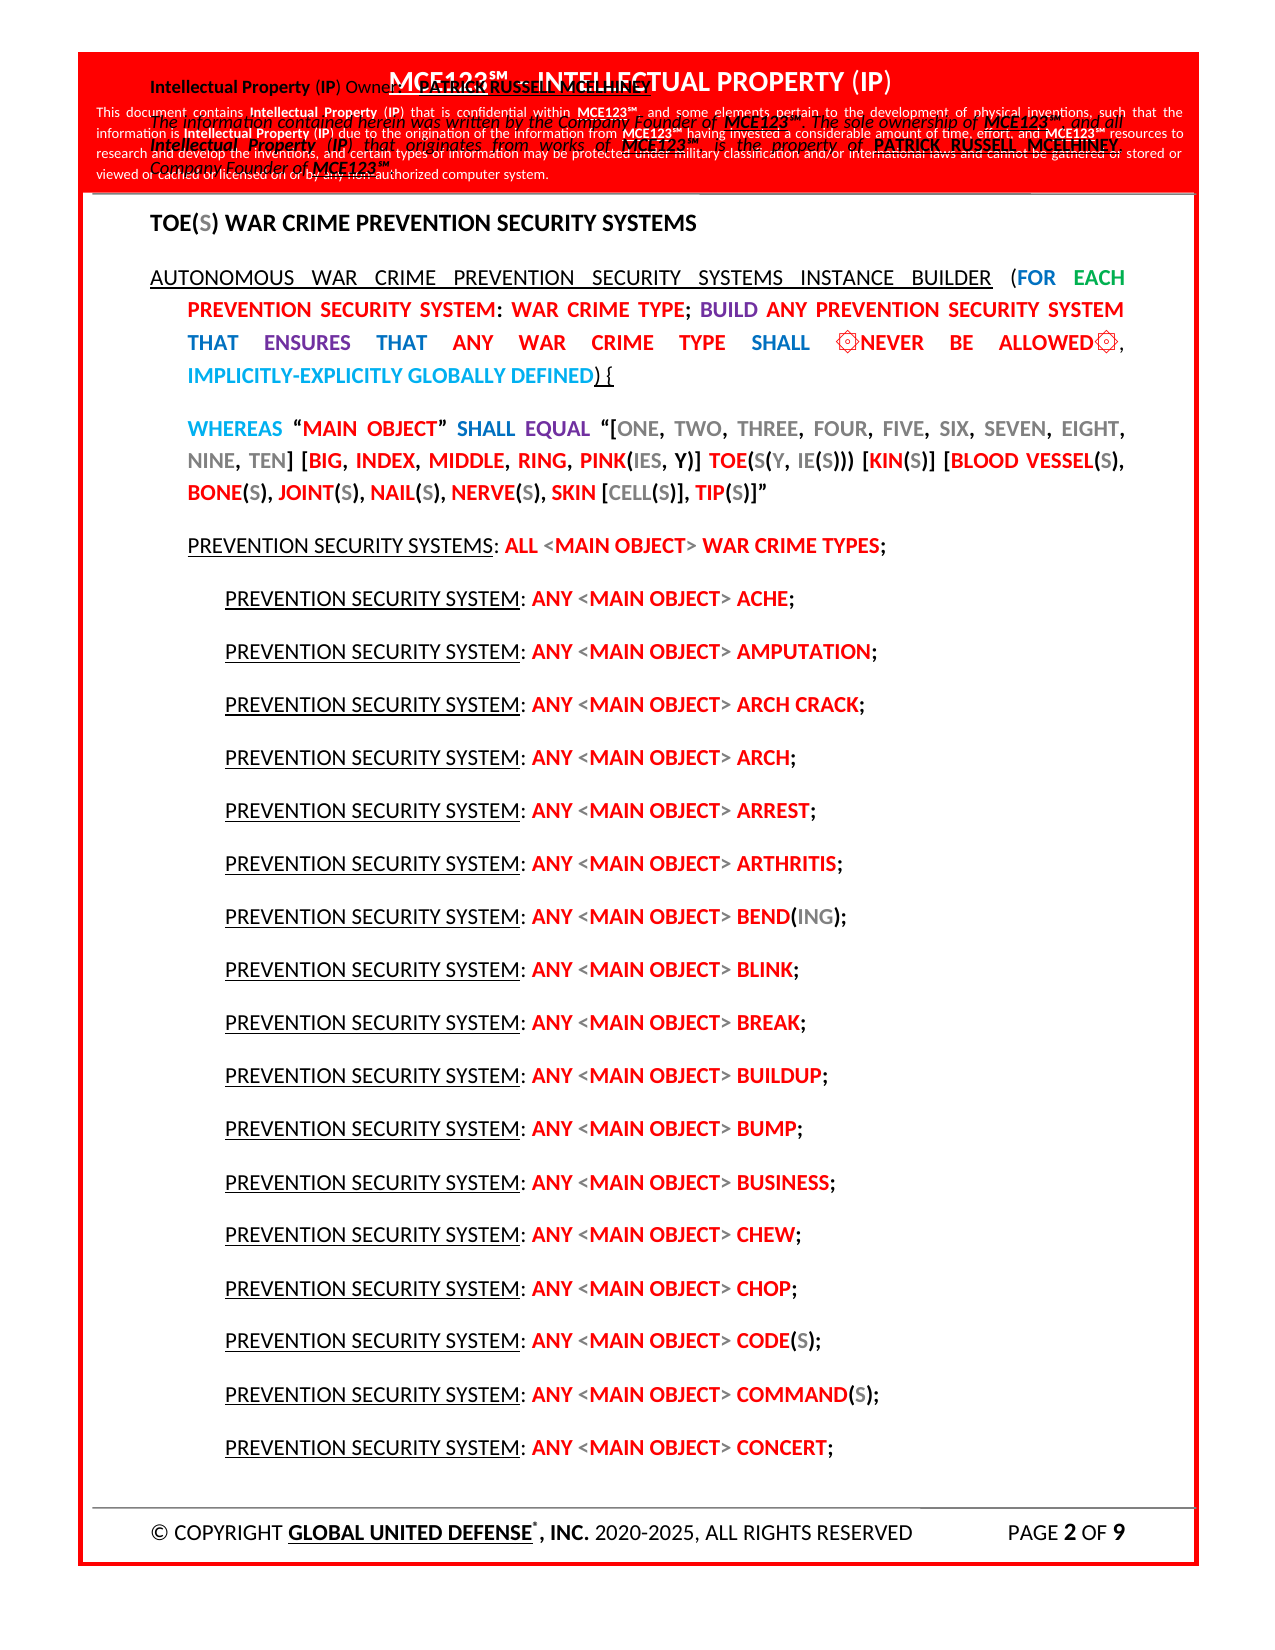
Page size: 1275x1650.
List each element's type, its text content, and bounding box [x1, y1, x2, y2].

text PREVENTION SECURITY SYSTEM: ANY <MAIN OBJECT> ARCH; [225, 743, 1125, 771]
text PREVENTION SECURITY SYSTEM: ANY <MAIN OBJECT> CHEW; [225, 1221, 1125, 1249]
text PREVENTION SECURITY SYSTEM: ANY <MAIN OBJECT> COMMAND(S); [225, 1380, 1125, 1408]
text PREVENTION SECURITY SYSTEM: ANY <MAIN OBJECT> CONCERT; [225, 1433, 1125, 1461]
text TOE(S) WAR CRIME PREVENTION SECURITY SYSTEMS [150, 207, 1125, 238]
text PREVENTION SECURITY SYSTEM: ANY <MAIN OBJECT> ARCH CRACK; [225, 690, 1125, 718]
text PREVENTION SECURITY SYSTEM: ANY <MAIN OBJECT> BEND(ING); [225, 902, 1125, 931]
text WHEREAS “MAIN OBJECT” SHALL EQUAL “[ONE, TWO, THREE, FOUR, FIVE, SIX, SEVEN, EIGHT, NINE, TEN] [BIG, INDEX, MIDDLE, RING, PINK(IES, Y)] TOE(S(Y, IE(S))) [KIN(S)] [BLOOD VESSEL(S), BONE(S), JOINT(S), NAIL(S), NERVE(S), SKIN [CELL(S)], TIP(S)]” [187, 414, 1125, 506]
text PREVENTION SECURITY SYSTEM: ANY <MAIN OBJECT> BUSINESS; [225, 1168, 1125, 1196]
text AUTONOMOUS WAR CRIME PREVENTION SECURITY SYSTEMS INSTANCE BUILDER (FOR EACH PREVENTION SECURITY SYSTEM: WAR CRIME TYPE; BUILD ANY PREVENTION SECURITY SYSTEM THAT ENSURES THAT ANY WAR CRIME TYPE SHALL ۞NEVER BE ALLOWED۞, IMPLICITLY-EXPLICITLY GLOBALLY DEFINED) { [150, 263, 1125, 389]
text PREVENTION SECURITY SYSTEMS: ALL <MAIN OBJECT> WAR CRIME TYPES; [187, 531, 1125, 559]
text PREVENTION SECURITY SYSTEM: ANY <MAIN OBJECT> BUILDUP; [225, 1062, 1125, 1089]
text PREVENTION SECURITY SYSTEM: ANY <MAIN OBJECT> AMPUTATION; [225, 637, 1125, 665]
text PREVENTION SECURITY SYSTEM: ANY <MAIN OBJECT> BUMP; [225, 1114, 1125, 1143]
text PREVENTION SECURITY SYSTEM: ANY <MAIN OBJECT> BLINK; [225, 956, 1125, 983]
text PREVENTION SECURITY SYSTEM: ANY <MAIN OBJECT> CODE(S); [225, 1327, 1125, 1355]
text PREVENTION SECURITY SYSTEM: ANY <MAIN OBJECT> BREAK; [225, 1008, 1125, 1037]
text PREVENTION SECURITY SYSTEM: ANY <MAIN OBJECT> ARREST; [225, 796, 1125, 824]
text PREVENTION SECURITY SYSTEM: ANY <MAIN OBJECT> ARTHRITIS; [225, 849, 1125, 877]
text PREVENTION SECURITY SYSTEM: ANY <MAIN OBJECT> CHOP; [225, 1274, 1125, 1302]
text PREVENTION SECURITY SYSTEM: ANY <MAIN OBJECT> ACHE; [225, 584, 1125, 612]
